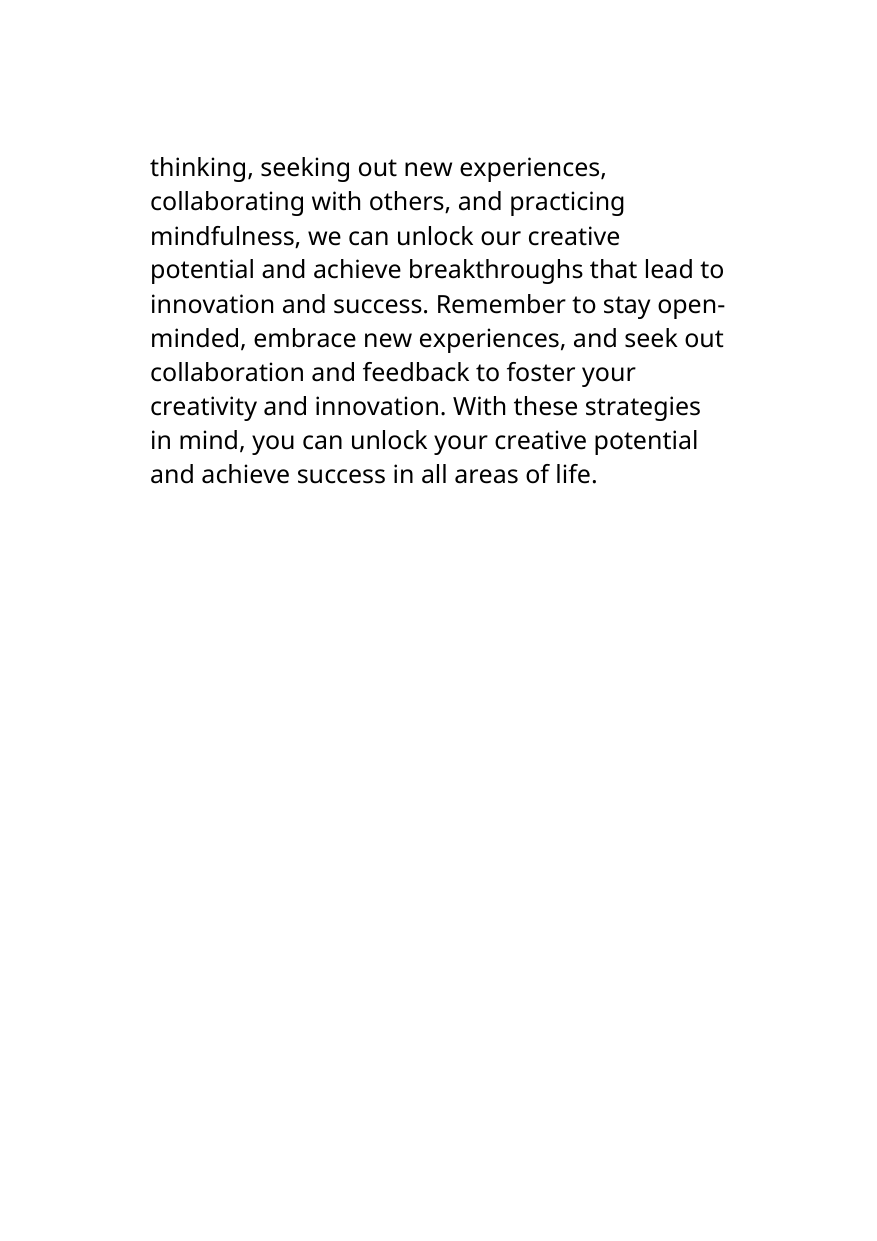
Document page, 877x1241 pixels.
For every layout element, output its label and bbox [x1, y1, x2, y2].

text [150, 150, 727, 491]
